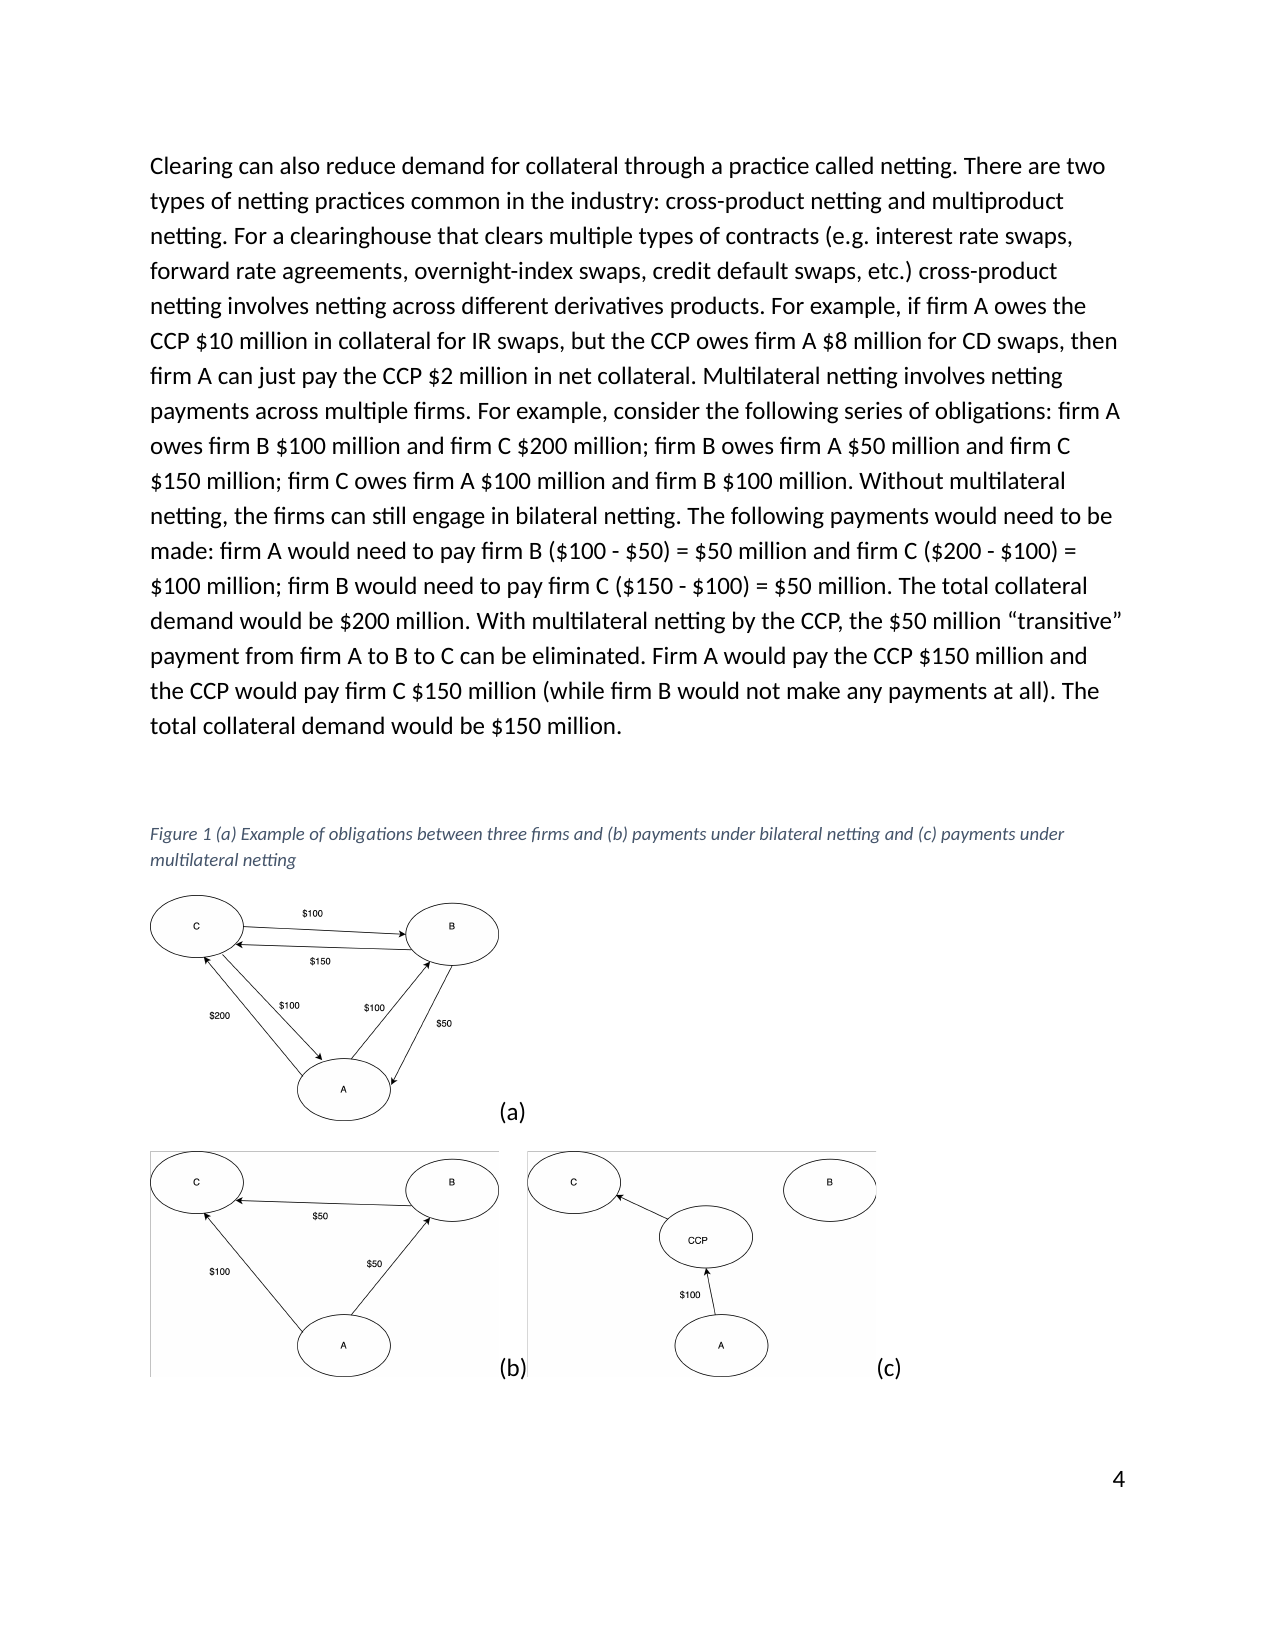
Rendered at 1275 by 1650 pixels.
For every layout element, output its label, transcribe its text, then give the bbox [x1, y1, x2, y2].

text Clearing can also reduce demand for collateral through a practice called netting. There are two types of netting practices common in the industry: cross-product netting and multiproduct netting. For a clearinghouse that clears multiple types of contracts (e.g. interest rate swaps, forward rate agreements, overnight-index swaps, credit default swaps, etc.) cross-product netting involves netting across different derivatives products. For example, if firm A owes the CCP $10 million in collateral for IR swaps, but the CCP owes firm A $8 million for CD swaps, then firm A can just pay the CCP $2 million in net collateral. Multilateral netting involves netting payments across multiple firms. For example, consider the following series of obligations: firm A owes firm B $100 million and firm C $200 million; firm B owes firm A $50 million and firm C $150 million; firm C owes firm A $100 million and firm B $100 million. Without multilateral netting, the firms can still engage in bilateral netting. The following payments would need to be made: firm A would need to pay firm B ($100 - $50) = $50 million and firm C ($200 - $100) = $100 million; firm B would need to pay firm C ($150 - $100) = $50 million. The total collateral demand would be $200 million. With multilateral netting by the CCP, the $50 million “transitive” payment from firm A to B to C can be eliminated. Firm A would pay the CCP $150 million and the CCP would pay firm C $150 million (while firm B would not make any payments at all). The total collateral demand would be $150 million. [150, 150, 1125, 741]
picture [150, 895, 499, 1121]
picture [527, 1151, 877, 1377]
text Figure 1 (a) Example of obligations between three firms and (b) payments under bilateral netting and (c) payments under multilateral netting [150, 822, 1125, 871]
picture [150, 1151, 499, 1377]
